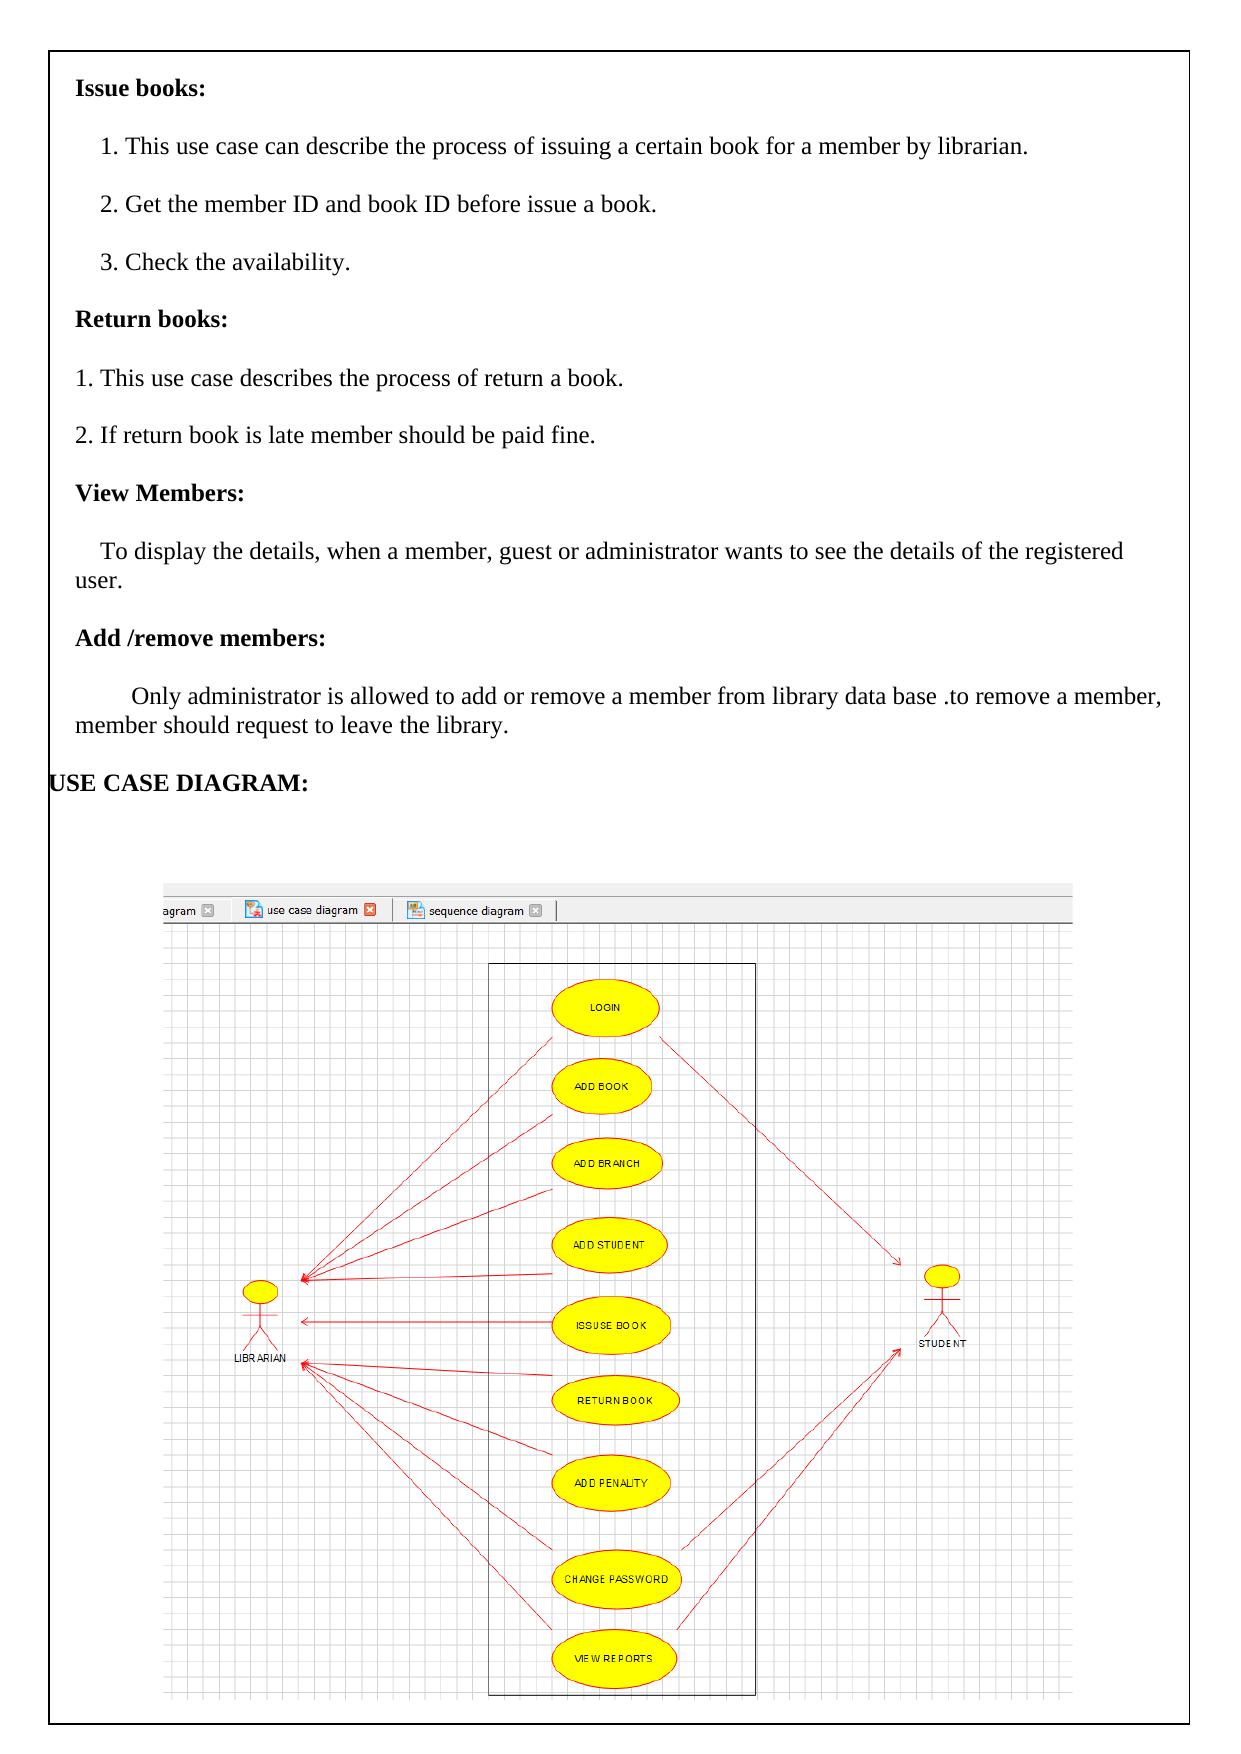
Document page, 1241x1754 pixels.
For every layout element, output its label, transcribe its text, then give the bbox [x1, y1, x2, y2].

picture [163, 883, 1073, 1700]
subtitle Return books: [75, 304, 1188, 333]
text Only administrator is allowed to add or remove a member from library data base .to remove a member, member should request to leave the library. [75, 681, 1164, 738]
subtitle Add /remove members: [75, 623, 1188, 652]
subtitle Issue books: [75, 73, 1188, 102]
list This use case can describe the process of issuing a certain book for a member by librarian. [100, 131, 1188, 159]
subtitle USE CASE DIAGRAM: [50, 768, 1188, 796]
list Get the member ID and book ID before issue a book. [100, 189, 1188, 218]
list If return book is late member should be paid fine. [75, 420, 1188, 449]
text To display the details, when a member, guest or administrator wants to see the details of the registered user. [75, 536, 1126, 594]
list Check the availability. [100, 247, 1188, 275]
subtitle View Members: [75, 478, 1188, 507]
list This use case describes the process of return a book. [75, 363, 1188, 391]
